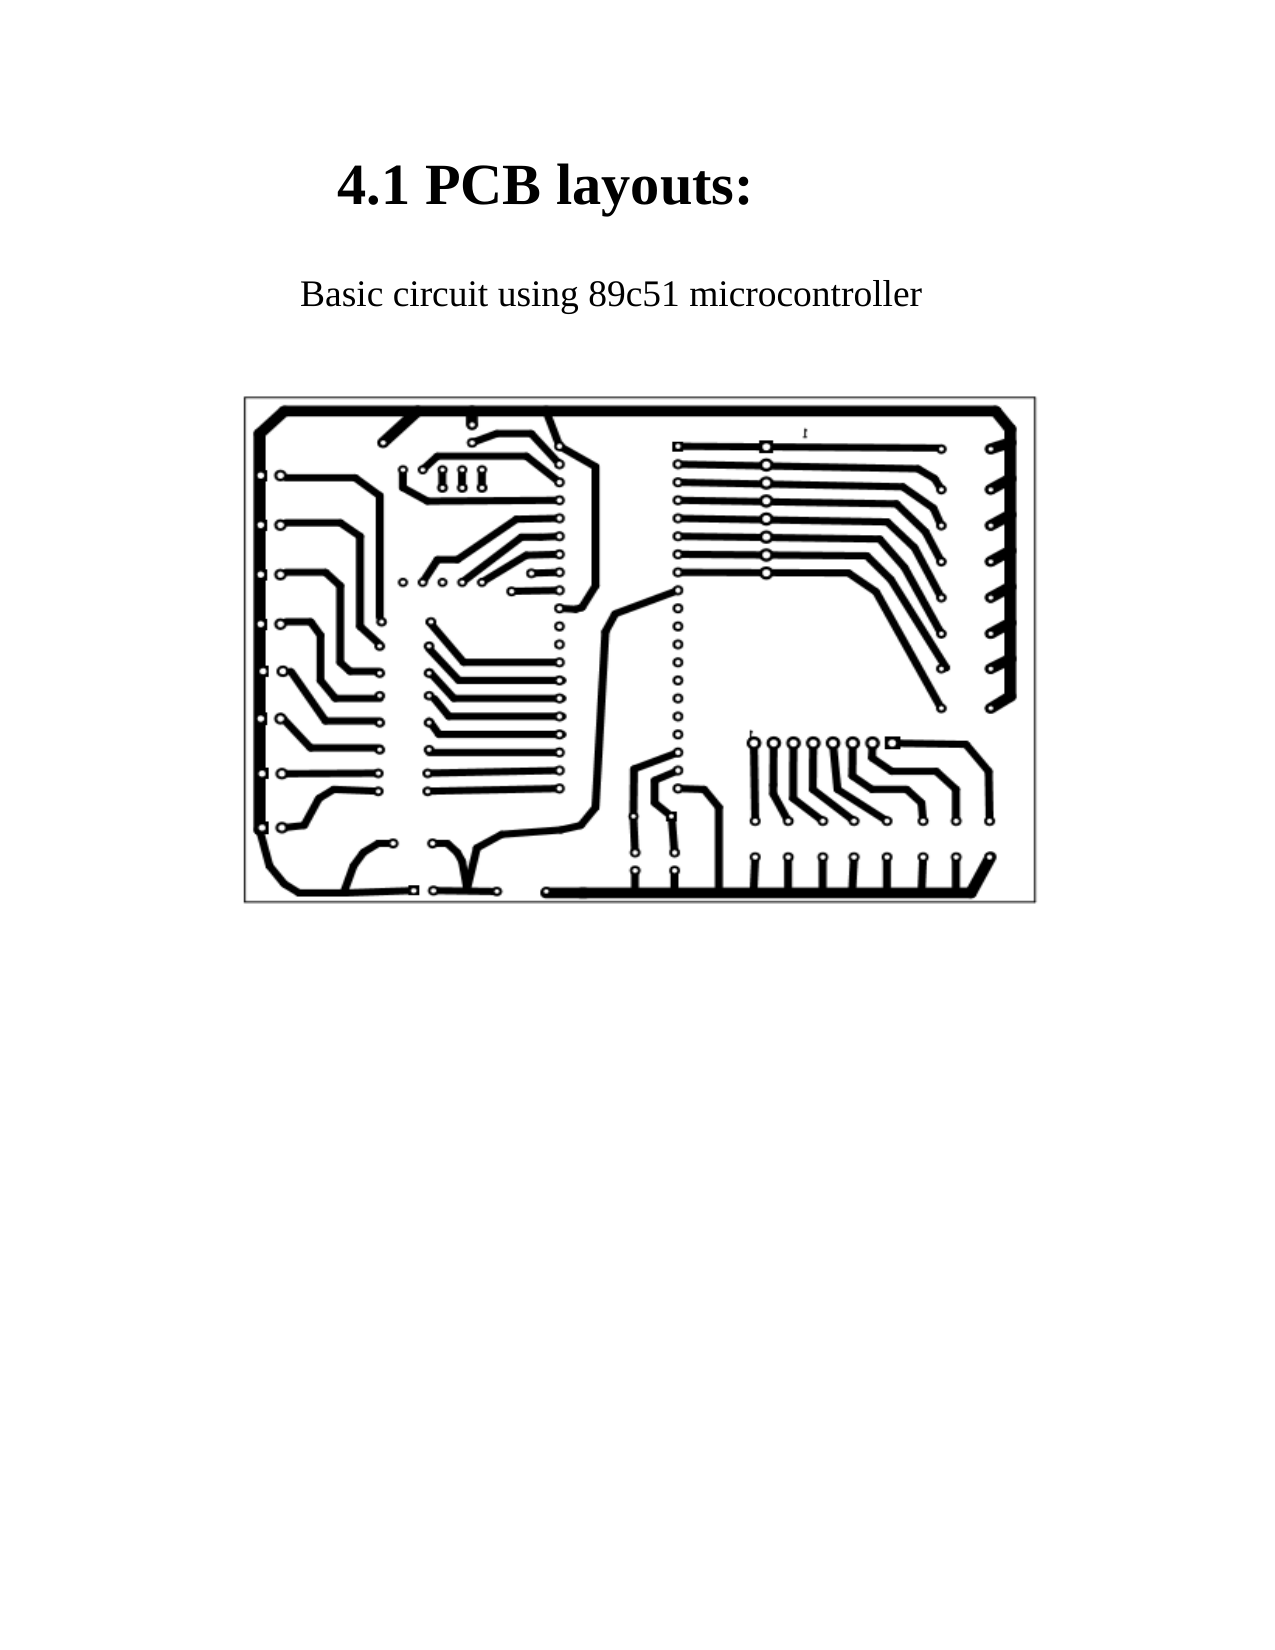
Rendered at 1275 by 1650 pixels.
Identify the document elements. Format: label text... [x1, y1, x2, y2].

picture [150, 341, 1125, 971]
list 4.1 PCB layouts: [337, 150, 1125, 217]
list Basic circuit using 89c51 microcontroller [300, 271, 1125, 314]
